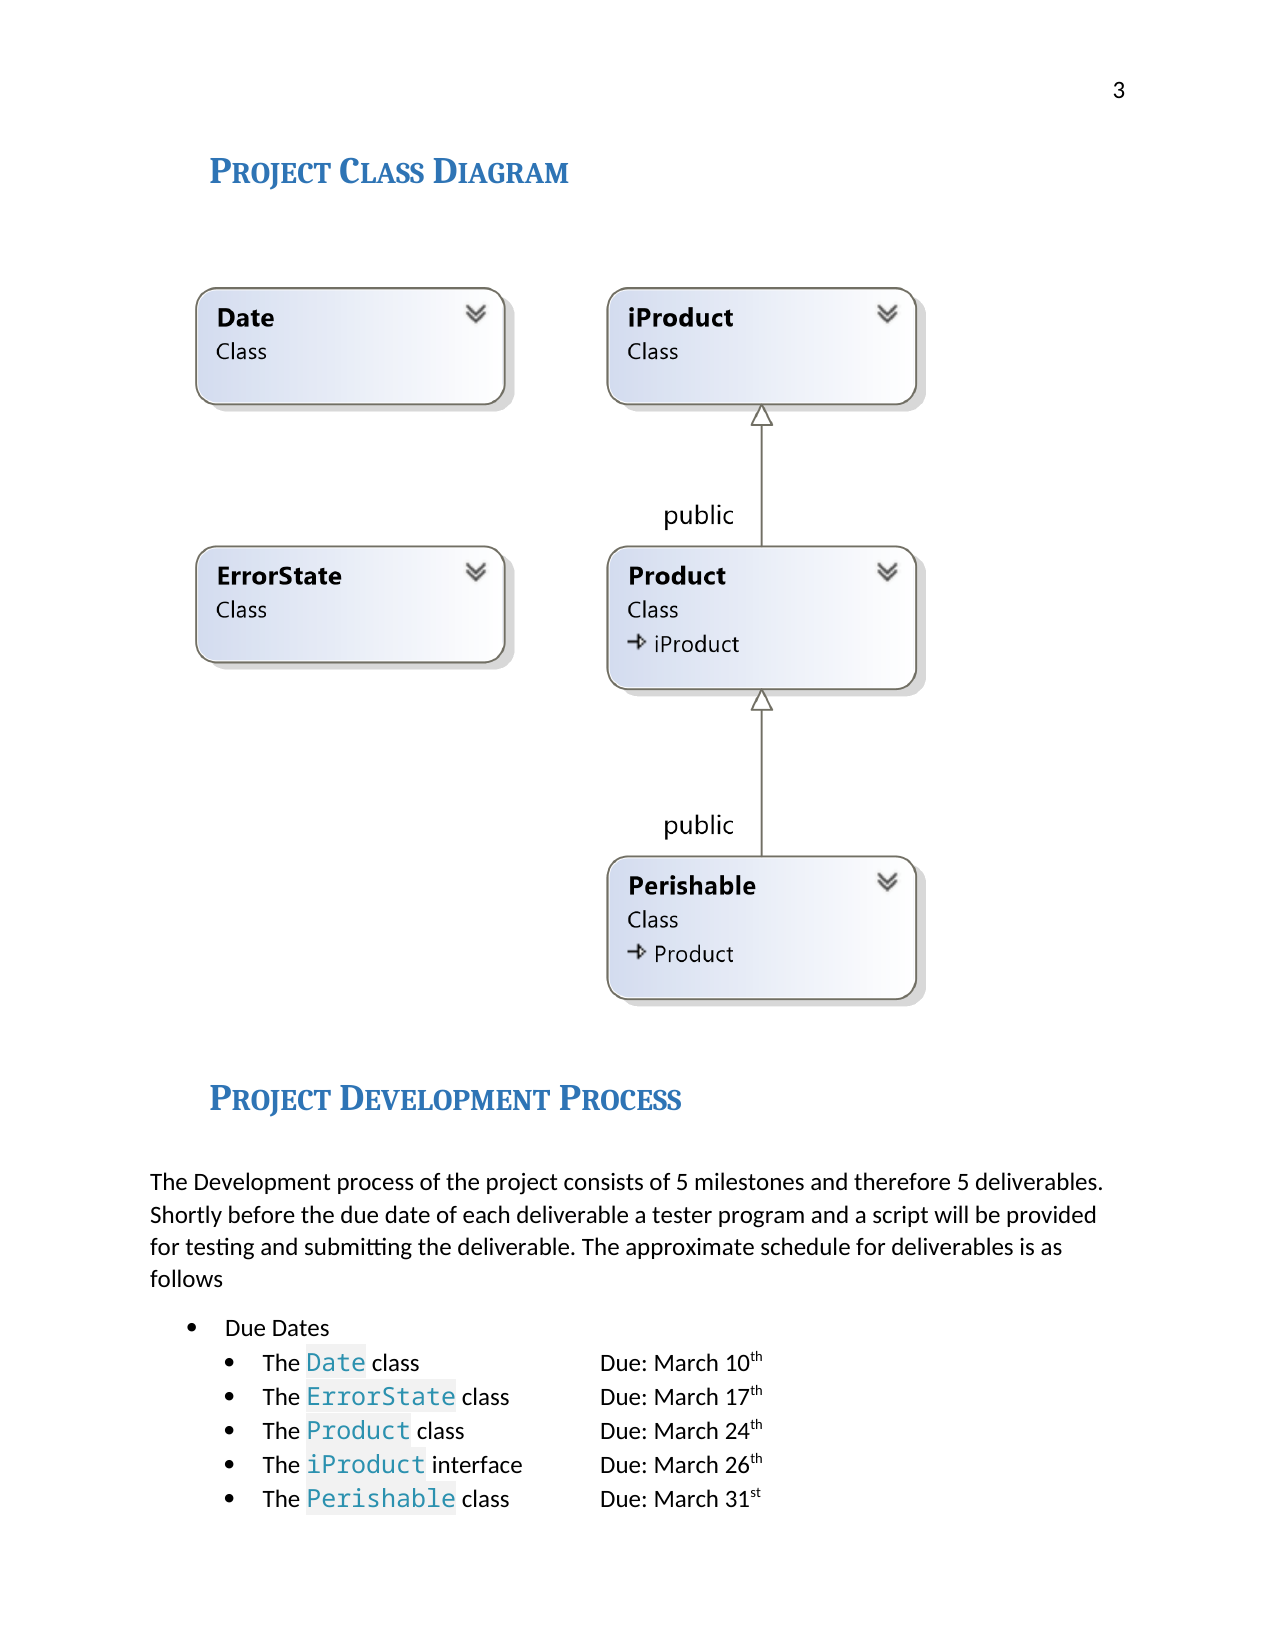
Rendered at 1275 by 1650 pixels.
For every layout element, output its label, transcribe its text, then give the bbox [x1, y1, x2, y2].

list The Product class Due: March 24th [225, 1412, 1125, 1447]
picture [150, 239, 1004, 1046]
list The Date class Due: March 10th [366, 1344, 1125, 1378]
list The ErrorState class Due: March 17th [225, 1378, 1125, 1412]
list The iProduct interface Due: March 26th [426, 1447, 1125, 1481]
list The iProduct interface Due: March 26th [225, 1447, 306, 1481]
subtitle Project Development Process [150, 1077, 1125, 1120]
text The Development process of the project consists of 5 milestones and therefore 5 deliverables. Shortly before the due date of each deliverable a tester program and a script will be provided for testing and submitting the deliverable. The approximate schedule for deliverables is as follows [150, 1167, 1125, 1294]
list Due Dates [187, 1312, 1125, 1343]
subtitle Project Class Diagram [150, 150, 1125, 193]
list The Perishable class Due: March 31st [225, 1481, 306, 1515]
list The Date class Due: March 10th [225, 1344, 306, 1378]
list The Perishable class Due: March 31st [456, 1481, 1125, 1515]
